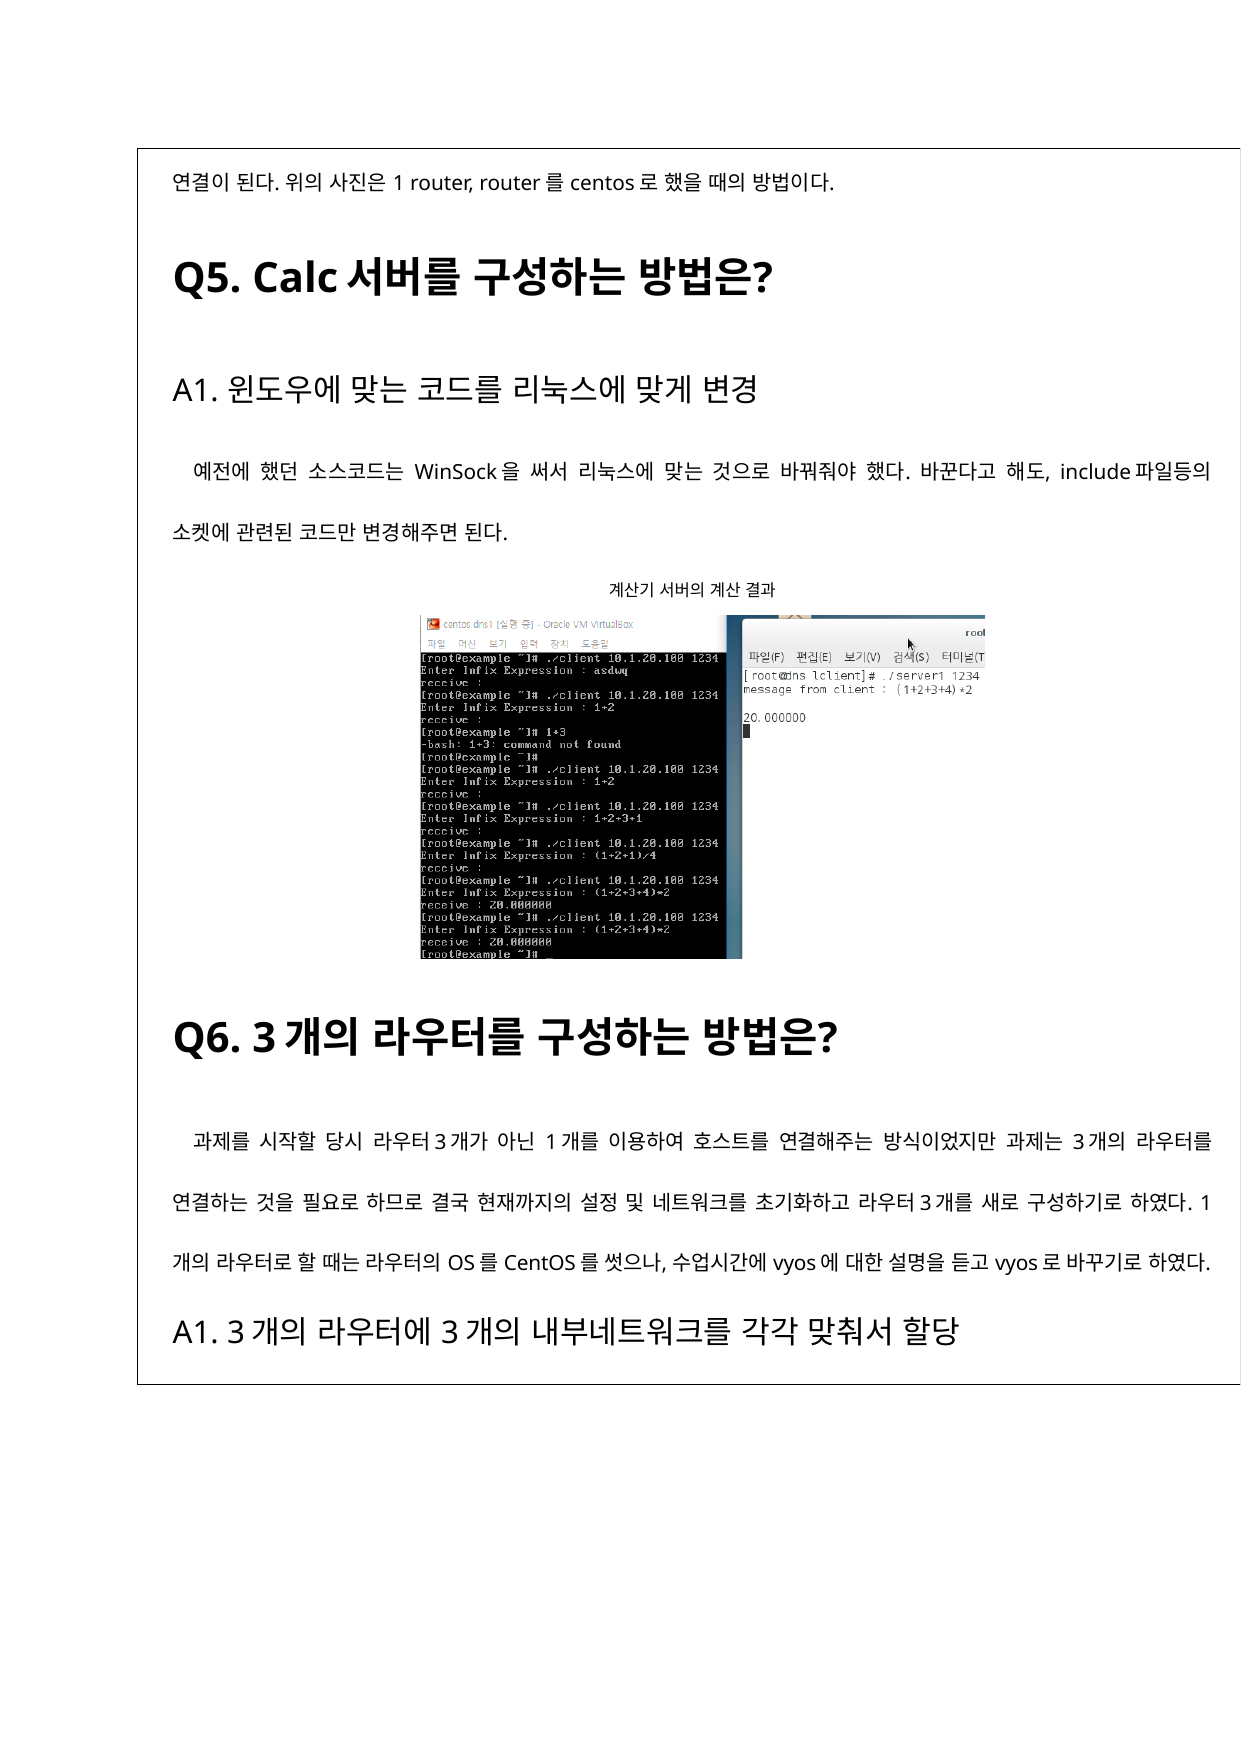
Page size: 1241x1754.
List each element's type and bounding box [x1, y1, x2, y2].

picture [419, 615, 986, 959]
table_cell [138, 149, 1240, 1384]
